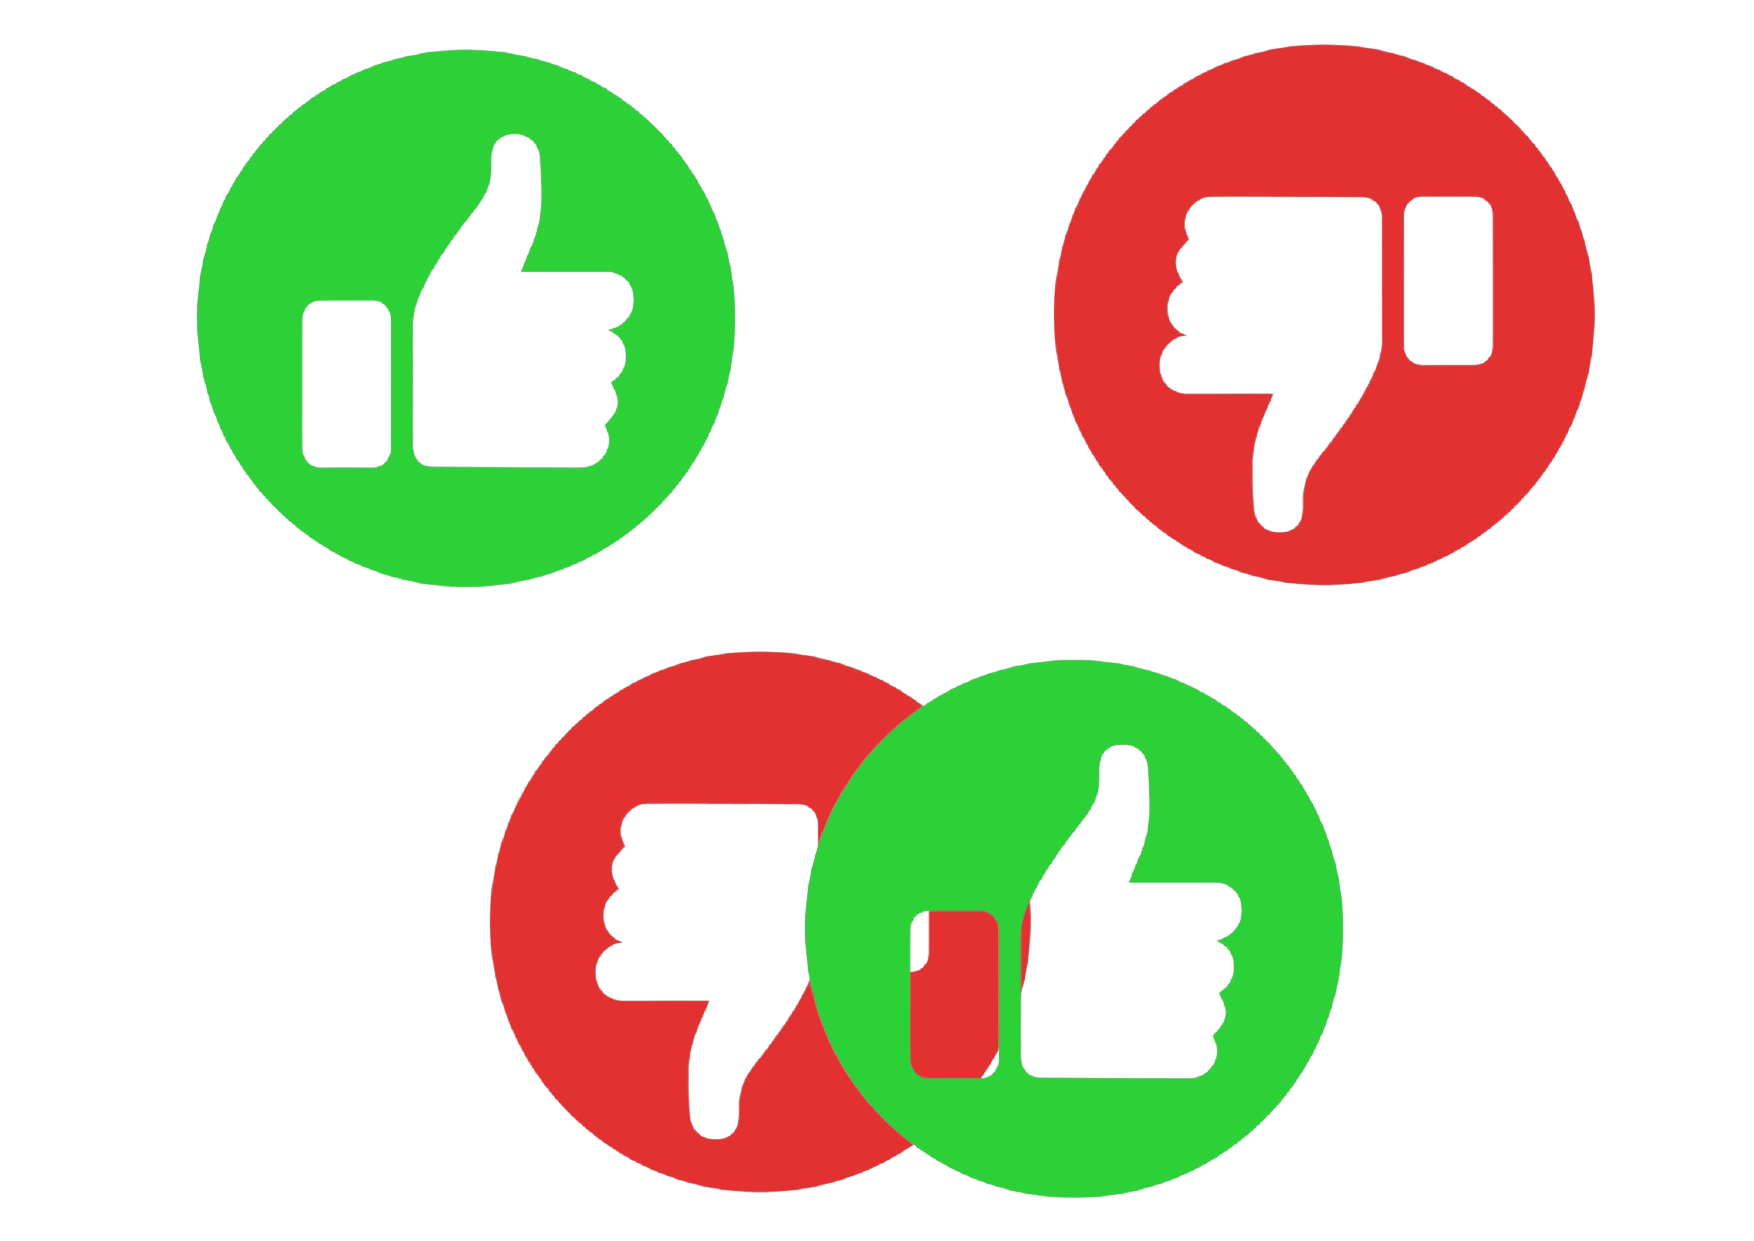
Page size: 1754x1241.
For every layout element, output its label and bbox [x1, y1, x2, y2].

picture [150, 0, 1604, 1241]
